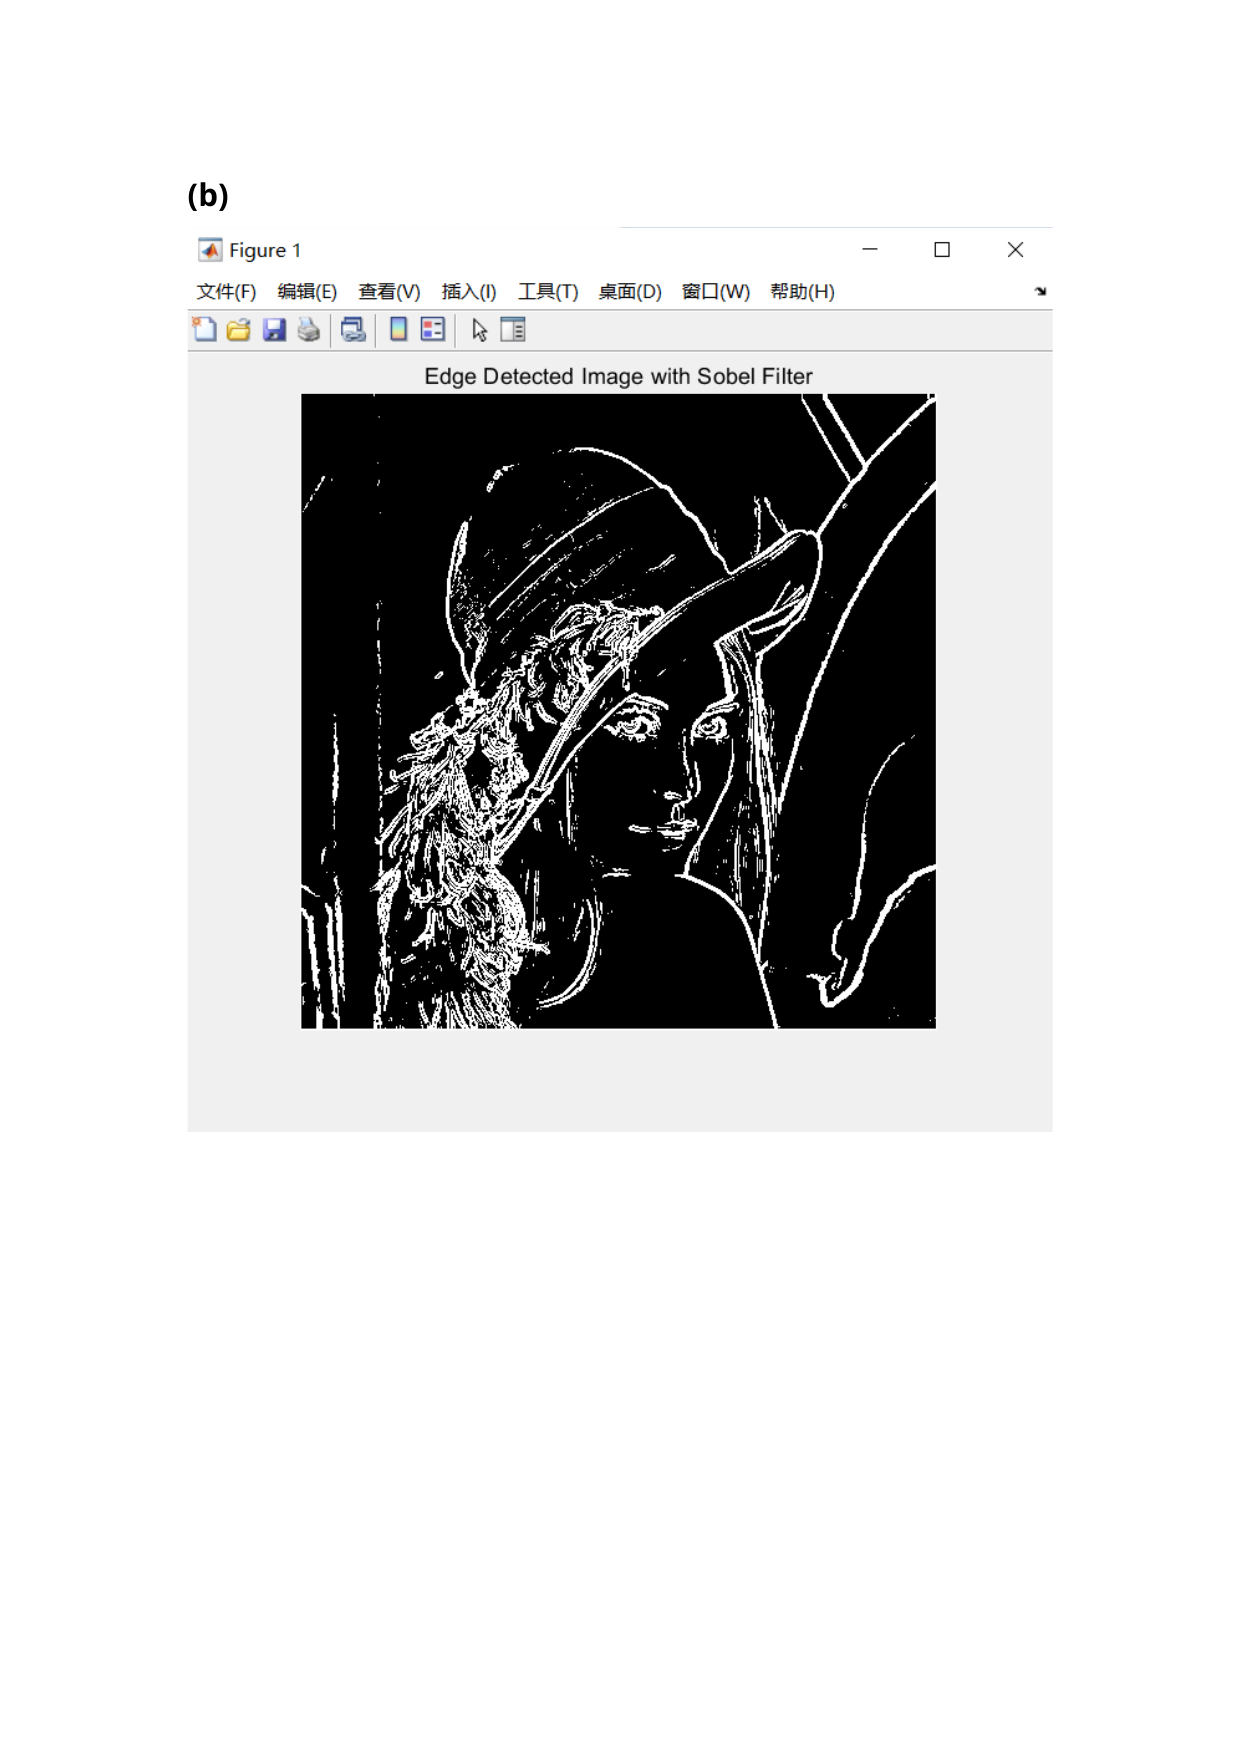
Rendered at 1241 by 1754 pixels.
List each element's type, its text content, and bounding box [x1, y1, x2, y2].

subtitle (b) [187, 162, 1053, 227]
picture [187, 227, 1053, 1132]
